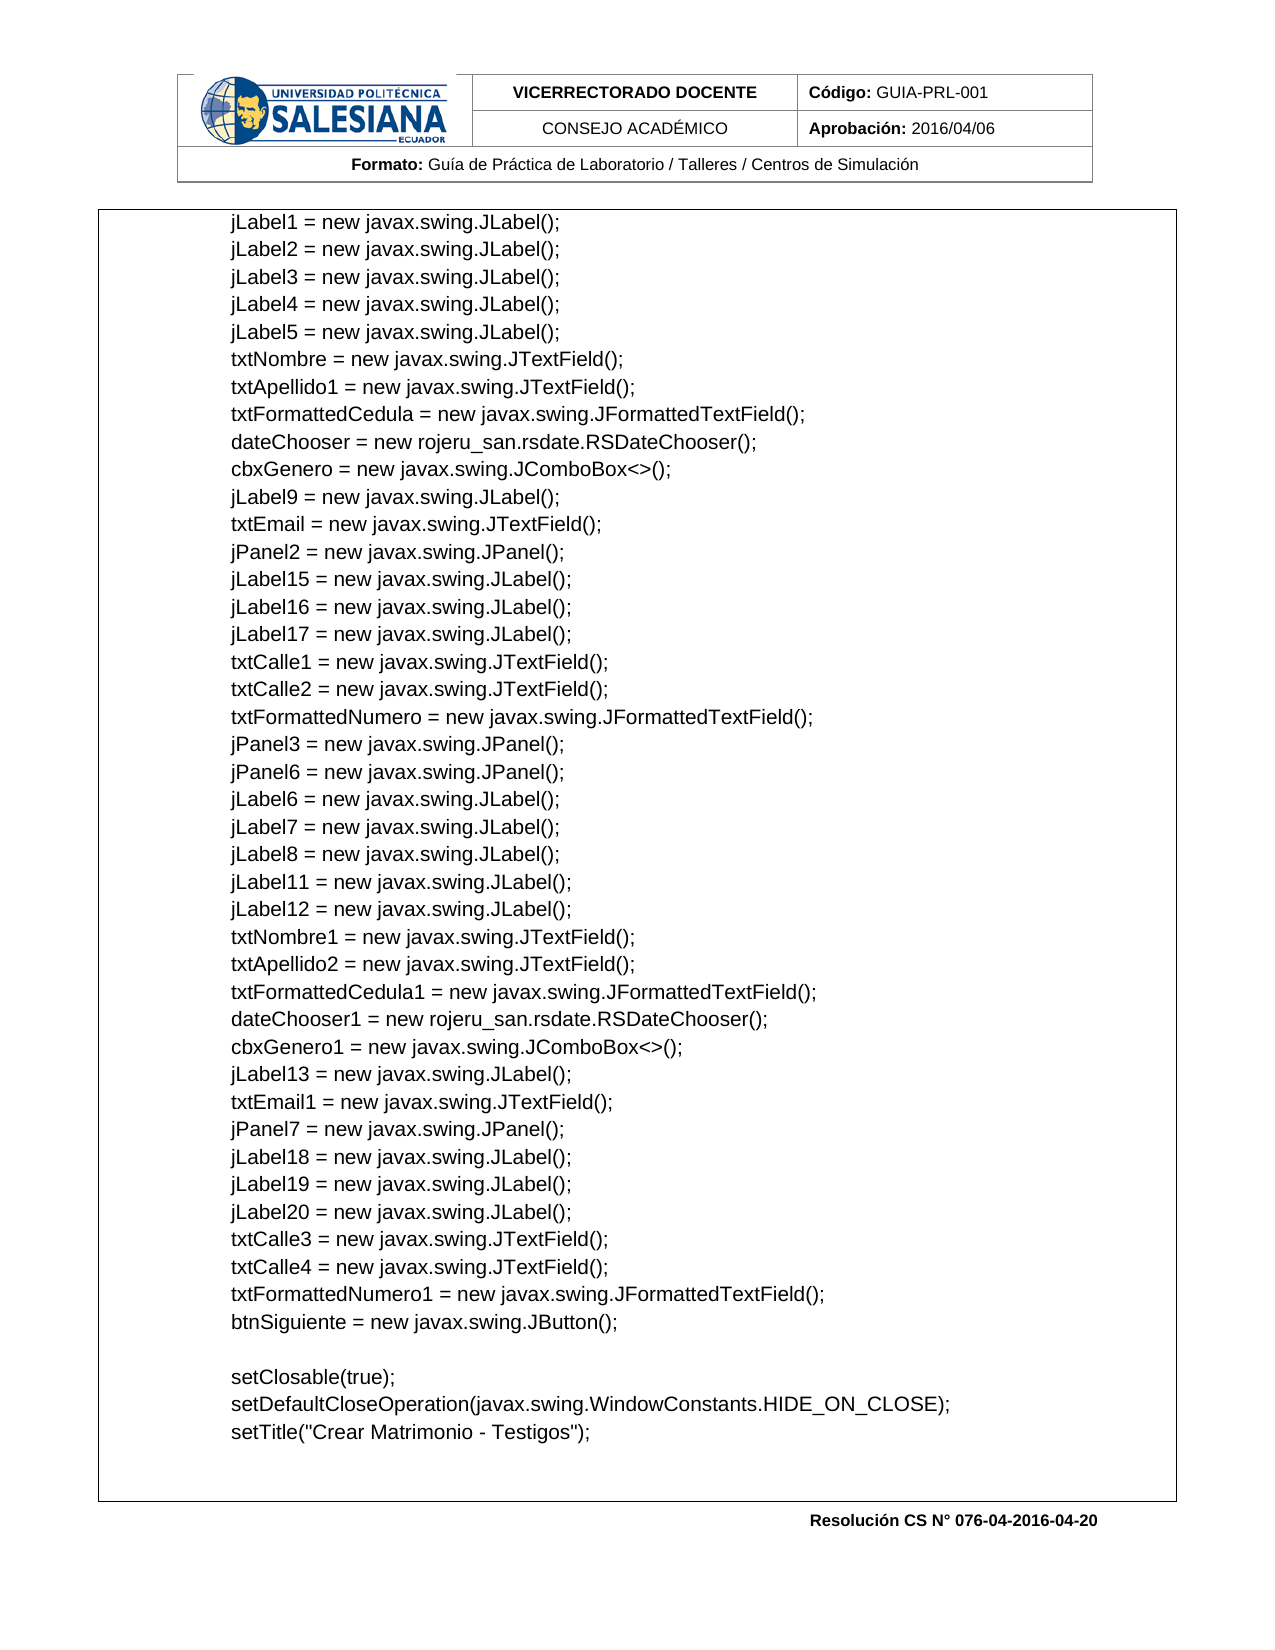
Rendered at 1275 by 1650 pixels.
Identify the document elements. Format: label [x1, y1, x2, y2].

picture [193, 74, 457, 146]
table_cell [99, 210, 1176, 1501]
